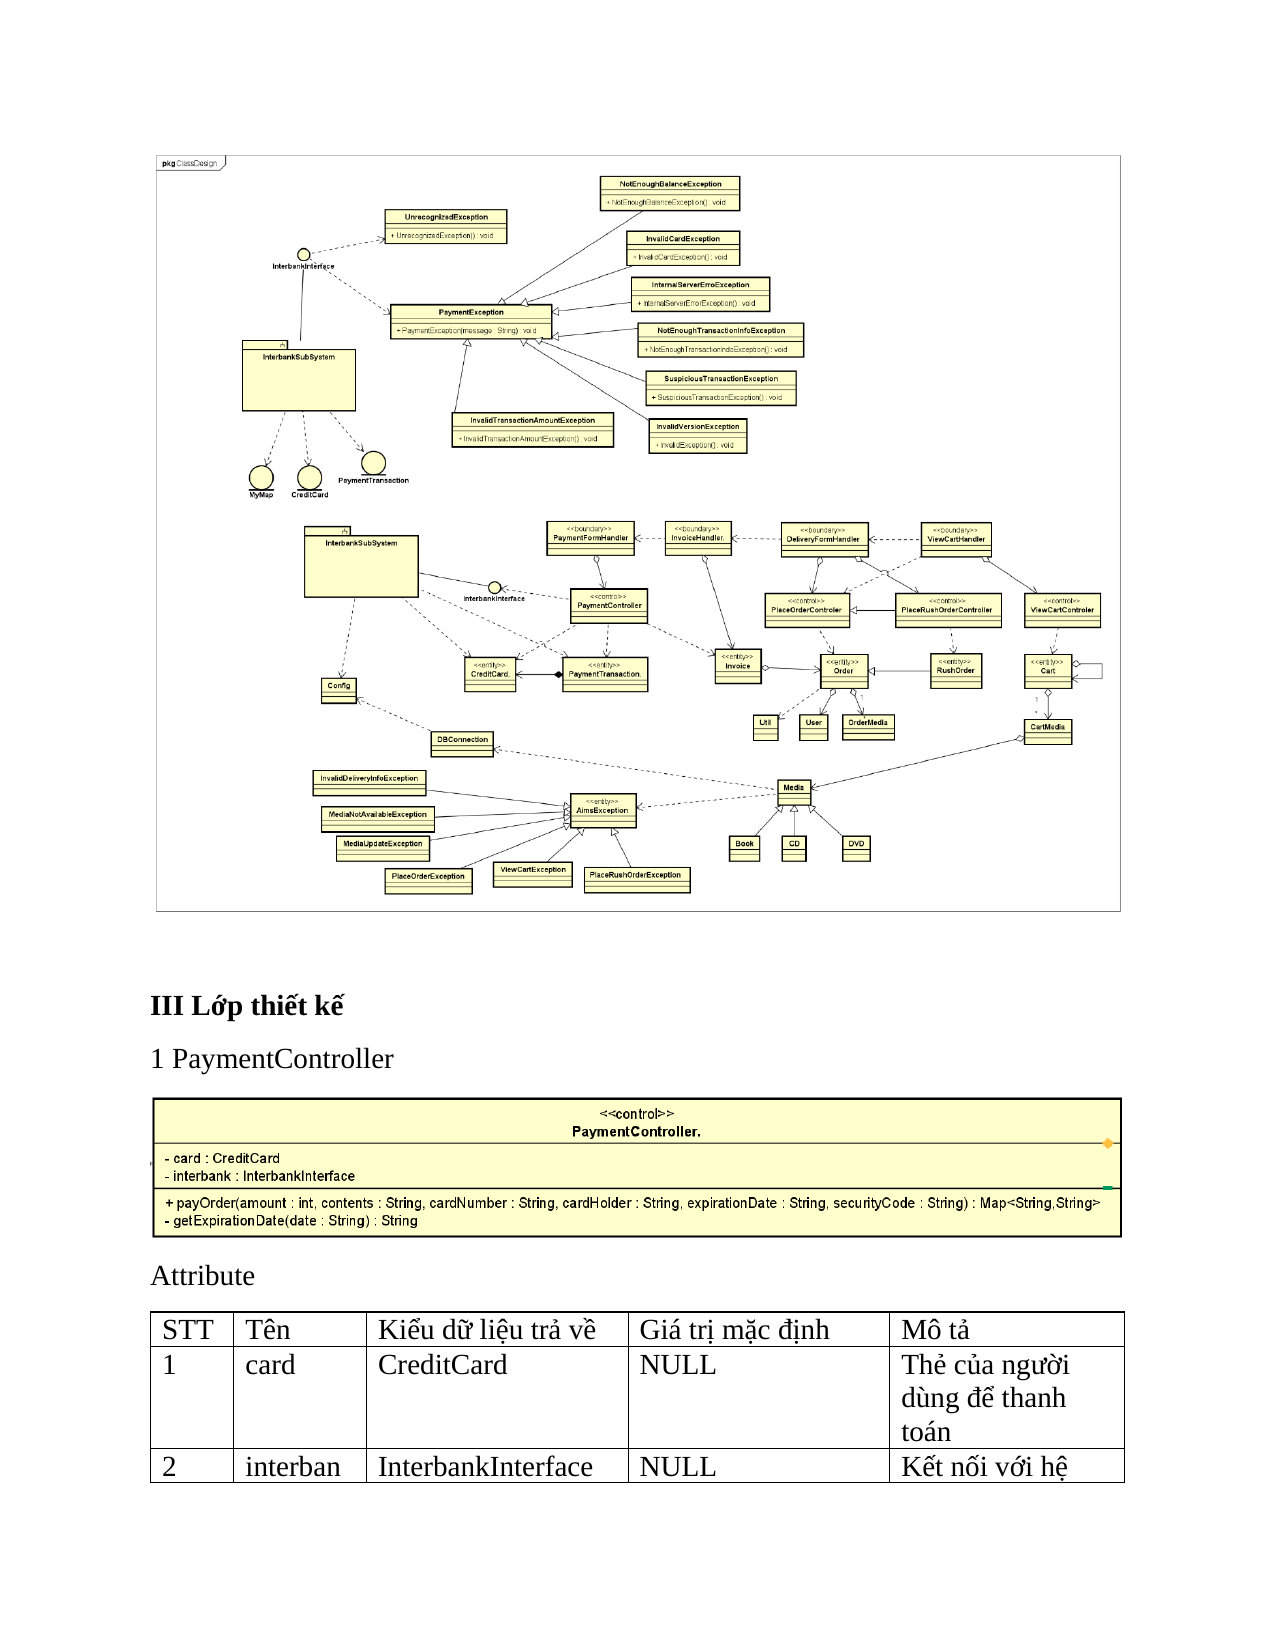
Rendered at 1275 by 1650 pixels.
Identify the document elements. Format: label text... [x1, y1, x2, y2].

table_cell 2 [151, 1449, 233, 1482]
table_header Kiểu dữ liệu trả về [367, 1313, 628, 1346]
table_cell NULL [629, 1449, 889, 1482]
table_cell InterbankInterface [367, 1449, 628, 1482]
table_cell 1 [151, 1347, 233, 1448]
table_cell card [234, 1347, 366, 1448]
table_cell interbank [234, 1449, 366, 1482]
text Attribute [150, 1258, 1125, 1292]
table_cell Thẻ của người dùng để thanh toán [890, 1347, 1124, 1448]
text 1 PaymentController [150, 1041, 1125, 1074]
picture [150, 1093, 1125, 1240]
table_header Giá trị mặc định [629, 1313, 889, 1346]
picture [150, 150, 1125, 917]
table_header Tên [234, 1313, 366, 1346]
table_cell CreditCard [367, 1347, 628, 1448]
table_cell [890, 1449, 1124, 1482]
table_header Mô tả [890, 1313, 1124, 1346]
table_cell NULL [629, 1347, 889, 1448]
text III Lớp thiết kế [150, 988, 1125, 1022]
table_header STT [151, 1313, 233, 1346]
